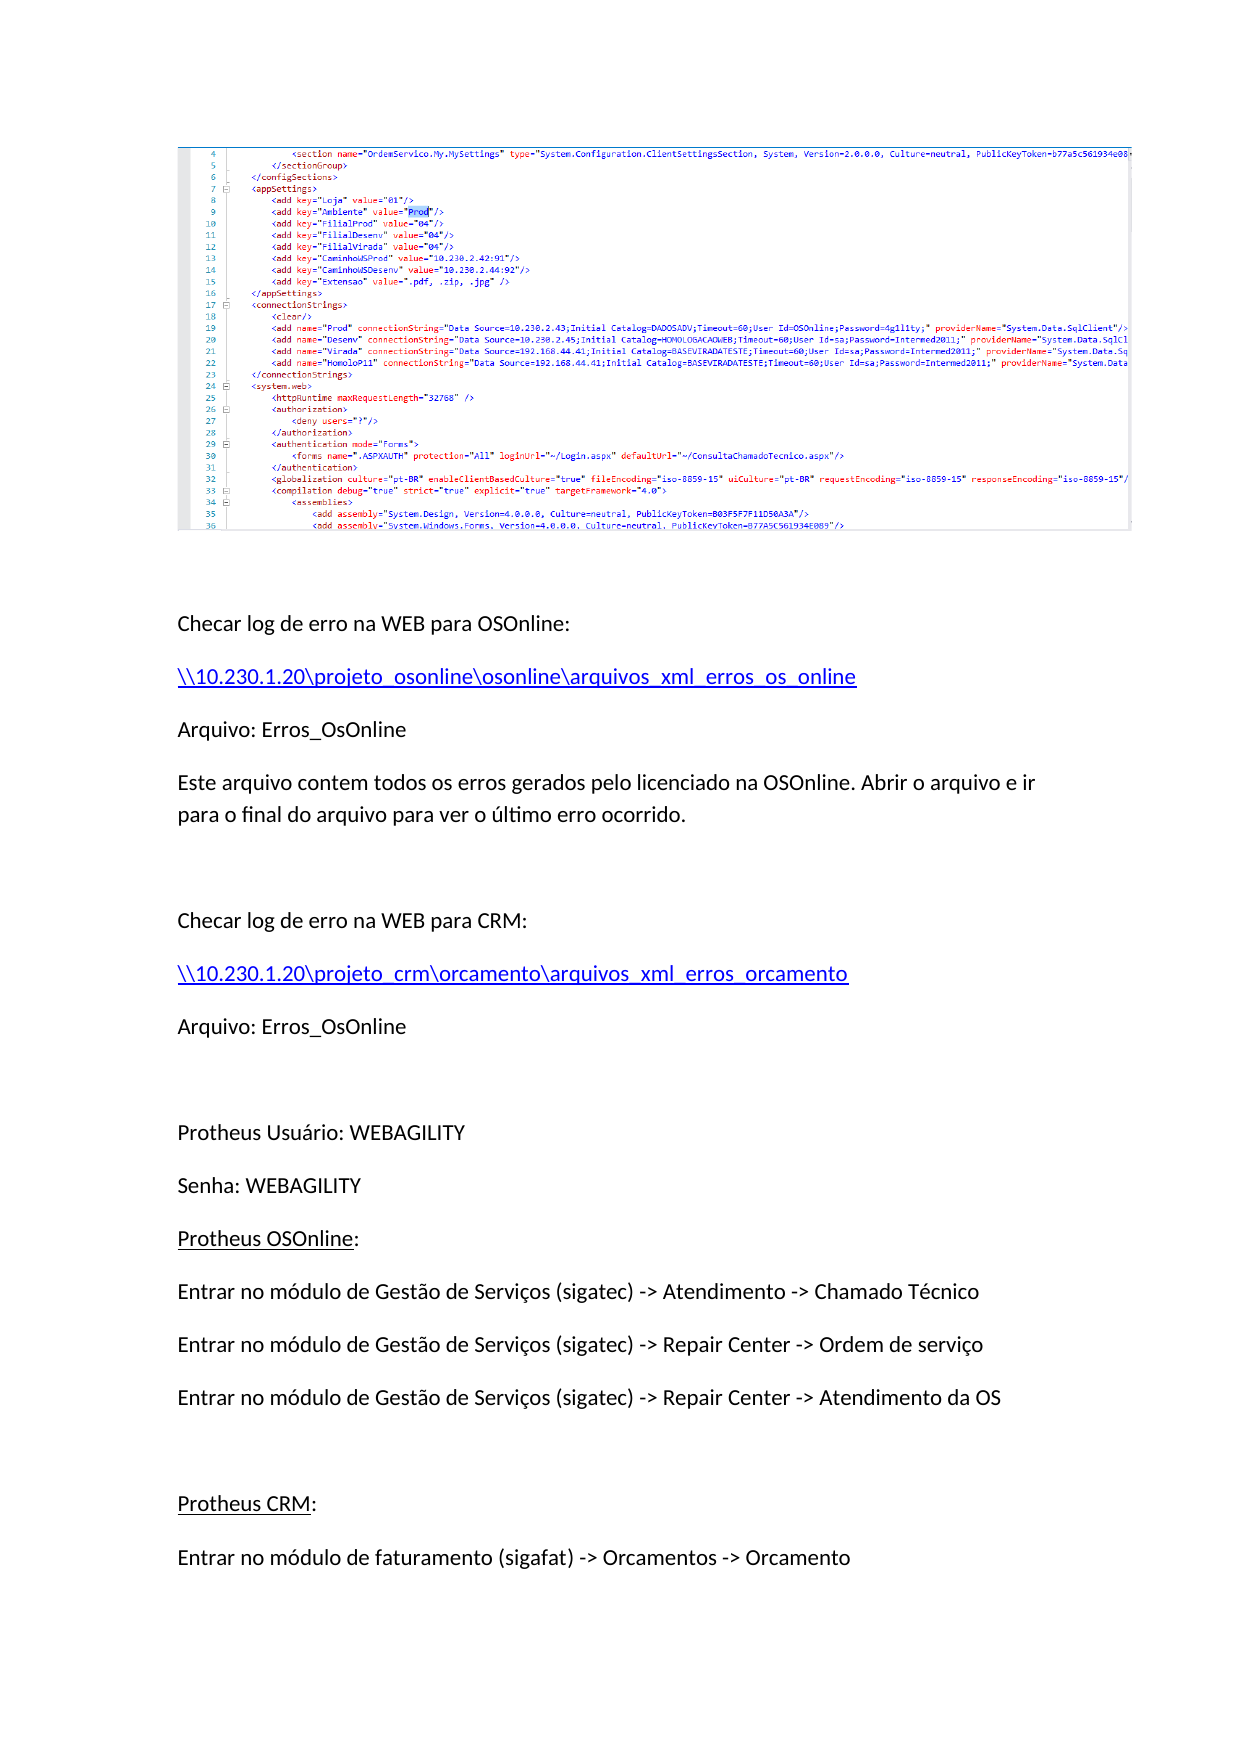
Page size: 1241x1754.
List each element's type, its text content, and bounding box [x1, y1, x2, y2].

text Entrar no módulo de faturamento (sigafat) -> Orcamentos -> Orcamento [177, 1543, 1063, 1571]
text Arquivo: Erros_OsOnline [177, 1012, 1063, 1040]
text Checar log de erro na WEB para CRM: [177, 906, 1063, 934]
text \\10.230.1.20\projeto_osonline\osonline\arquivos_xml_erros_os_online [177, 662, 1063, 690]
text Este arquivo contem todos os erros gerados pelo licenciado na OSOnline. Abrir o arquivo e ir para o final do arquivo para ver o último erro ocorrido. [177, 768, 1063, 828]
text Protheus OSOnline: [177, 1224, 1063, 1252]
text \\10.230.1.20\projeto_crm\orcamento\arquivos_xml_erros_orcamento [177, 959, 1063, 987]
text Entrar no módulo de Gestão de Serviços (sigatec) -> Repair Center -> Atendimento da OS [177, 1383, 1063, 1412]
text Senha: WEBAGILITY [177, 1171, 1063, 1199]
text Entrar no módulo de Gestão de Serviços (sigatec) -> Repair Center -> Ordem de serviço [177, 1331, 1063, 1358]
text Arquivo: Erros_OsOnline [177, 715, 1063, 743]
text Entrar no módulo de Gestão de Serviços (sigatec) -> Atendimento -> Chamado Técnico [177, 1277, 1063, 1306]
text Protheus CRM: [177, 1489, 1063, 1518]
text Protheus Usuário: WEBAGILITY [177, 1118, 1063, 1146]
text Checar log de erro na WEB para OSOnline: [177, 609, 1063, 637]
picture [177, 147, 1132, 531]
